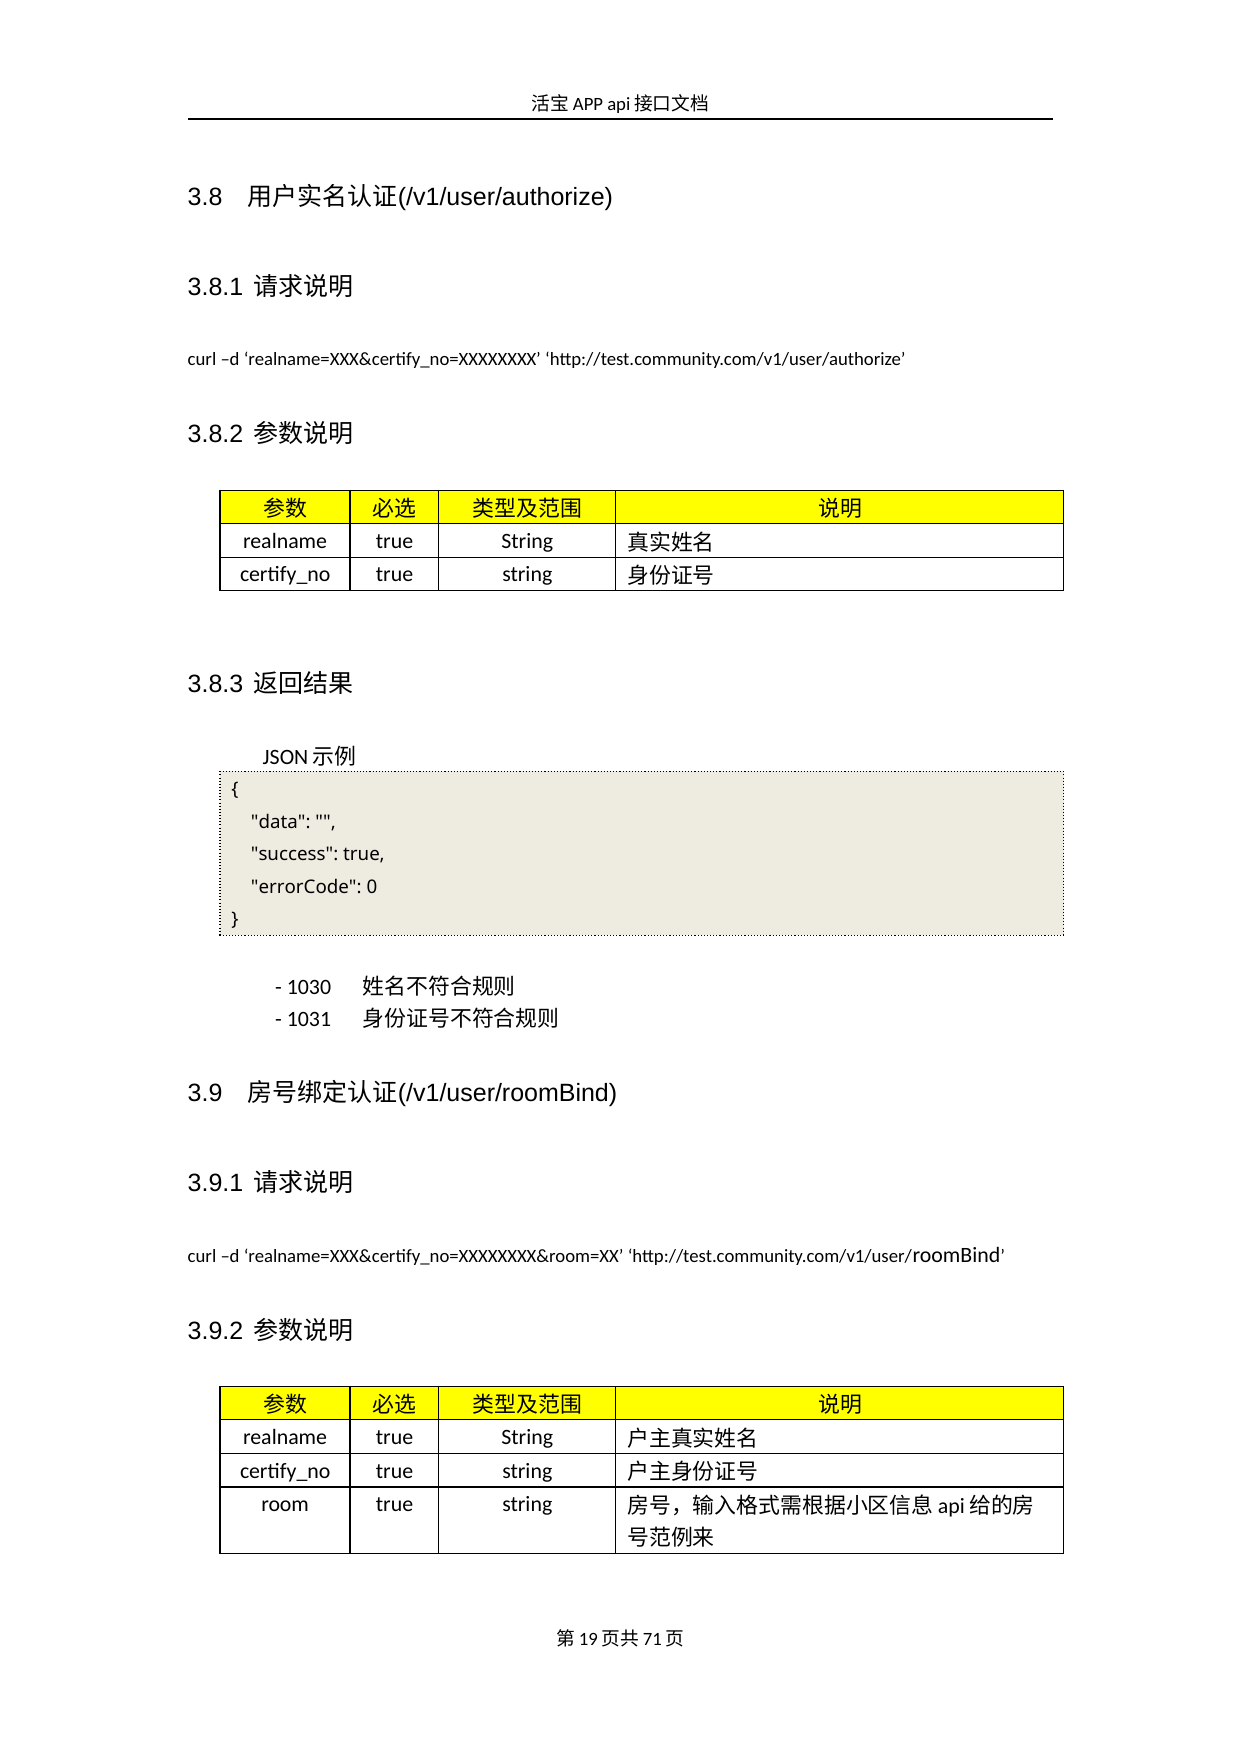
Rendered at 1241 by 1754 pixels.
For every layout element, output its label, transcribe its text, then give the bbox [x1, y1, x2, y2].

table_cell realname [221, 524, 349, 557]
table_cell String [439, 1420, 615, 1453]
table_header 类型及范围 [439, 491, 615, 523]
subtitle 房号绑定认证(/v1/user/roomBind) [187, 1058, 1053, 1123]
table_cell true [351, 524, 438, 557]
table_cell 户主真实姓名 [616, 1420, 1063, 1453]
table_cell true [351, 558, 438, 590]
subtitle 请求说明 [187, 252, 1053, 317]
subtitle 用户实名认证(/v1/user/authorize) [187, 162, 1053, 227]
subtitle 参数说明 [187, 1296, 1053, 1361]
table_header 类型及范围 [439, 1387, 615, 1419]
subtitle 参数说明 [187, 399, 1053, 464]
table_header 必选 [351, 1387, 438, 1419]
text - 1031 身份证号不符合规则 [231, 1001, 1053, 1033]
table_header 参数 [221, 491, 349, 523]
text JSON示例 [262, 739, 1053, 771]
table_cell certify_no [221, 558, 349, 590]
table_cell string [439, 558, 615, 590]
table_cell true [351, 1420, 438, 1453]
table_cell realname [221, 1420, 349, 1453]
table_header 说明 [616, 491, 1063, 523]
table_cell true [351, 1454, 438, 1486]
table_cell certify_no [221, 1454, 349, 1486]
table_cell string [439, 1454, 615, 1486]
table_header { "data": "", "success": true, "errorCode": 0 } [220, 771, 1064, 935]
subtitle 返回结果 [187, 649, 1053, 714]
table_cell 身份证号 [616, 558, 1063, 590]
text curl –d ‘realname=XXX&certify_no=XXXXXXXX&room=XX’ ‘http://test.community.com/v1/user/roomBind’ [187, 1238, 1053, 1271]
table_cell string [439, 1488, 615, 1552]
table_cell true [351, 1488, 438, 1552]
table_cell 户主身份证号 [616, 1454, 1063, 1486]
table_header 参数 [221, 1387, 349, 1419]
table_cell String [439, 524, 615, 557]
table_cell 真实姓名 [616, 524, 1063, 557]
table_header 说明 [616, 1387, 1063, 1419]
table_header 必选 [351, 491, 438, 523]
table_cell room [221, 1488, 349, 1552]
subtitle 请求说明 [187, 1148, 1053, 1213]
text - 1030 姓名不符合规则 [231, 968, 1053, 1001]
table_cell 房号，输入格式需根据小区信息api给的房号范例来 [616, 1488, 1063, 1552]
text curl –d ‘realname=XXX&certify_no=XXXXXXXX’ ‘http://test.community.com/v1/user/authorize’ [187, 342, 1053, 374]
